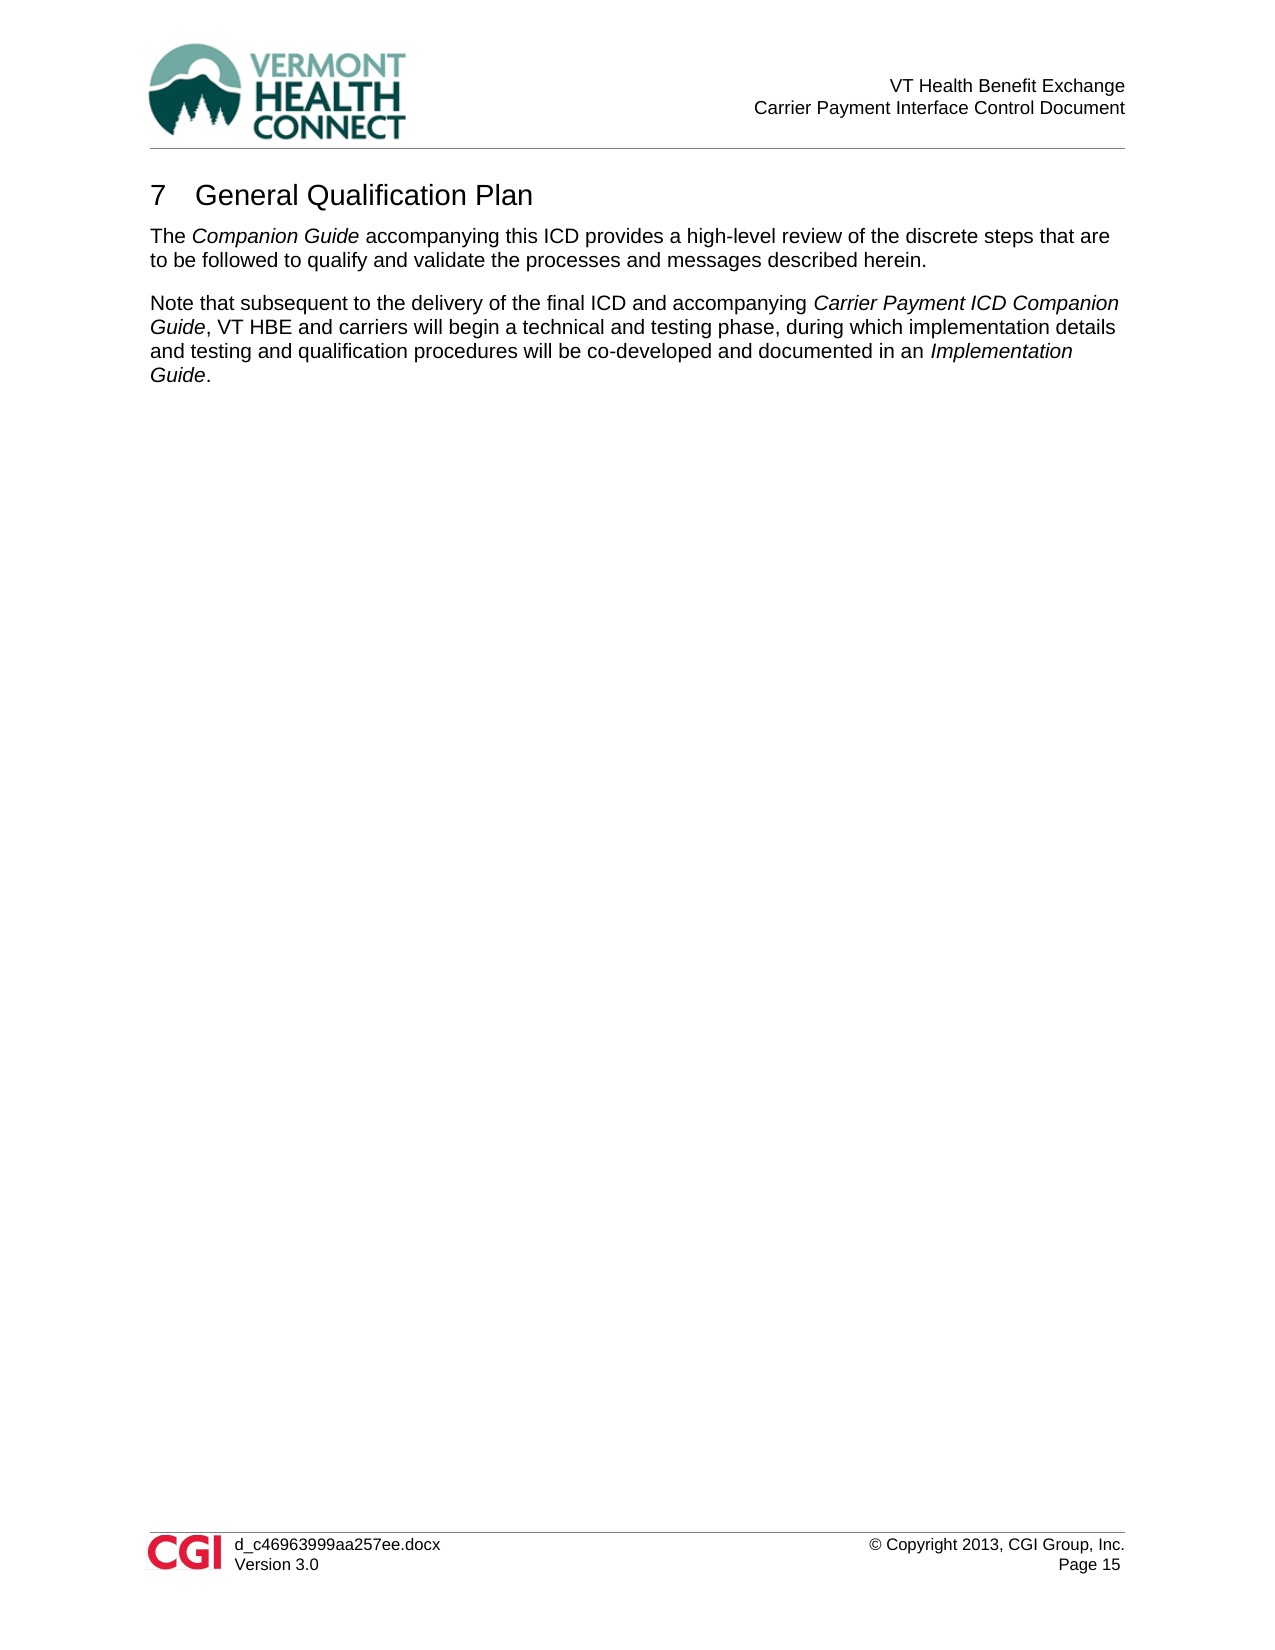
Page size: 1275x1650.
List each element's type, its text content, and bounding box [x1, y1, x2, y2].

picture [146, 1535, 222, 1570]
subtitle General Qualification Plan [150, 178, 1125, 211]
text Note that subsequent to the delivery of the final ICD and accompanying Carrier Payment ICD Companion Guide, VT HBE and carriers will begin a technical and testing phase, during which implementation details and testing and qualification procedures will be co-developed and documented in an Implementation Guide. [150, 291, 1125, 386]
picture [146, 41, 409, 145]
text The Companion Guide accompanying this ICD provides a high-level review of the discrete steps that are to be followed to qualify and validate the processes and messages described herein. [150, 224, 1125, 272]
